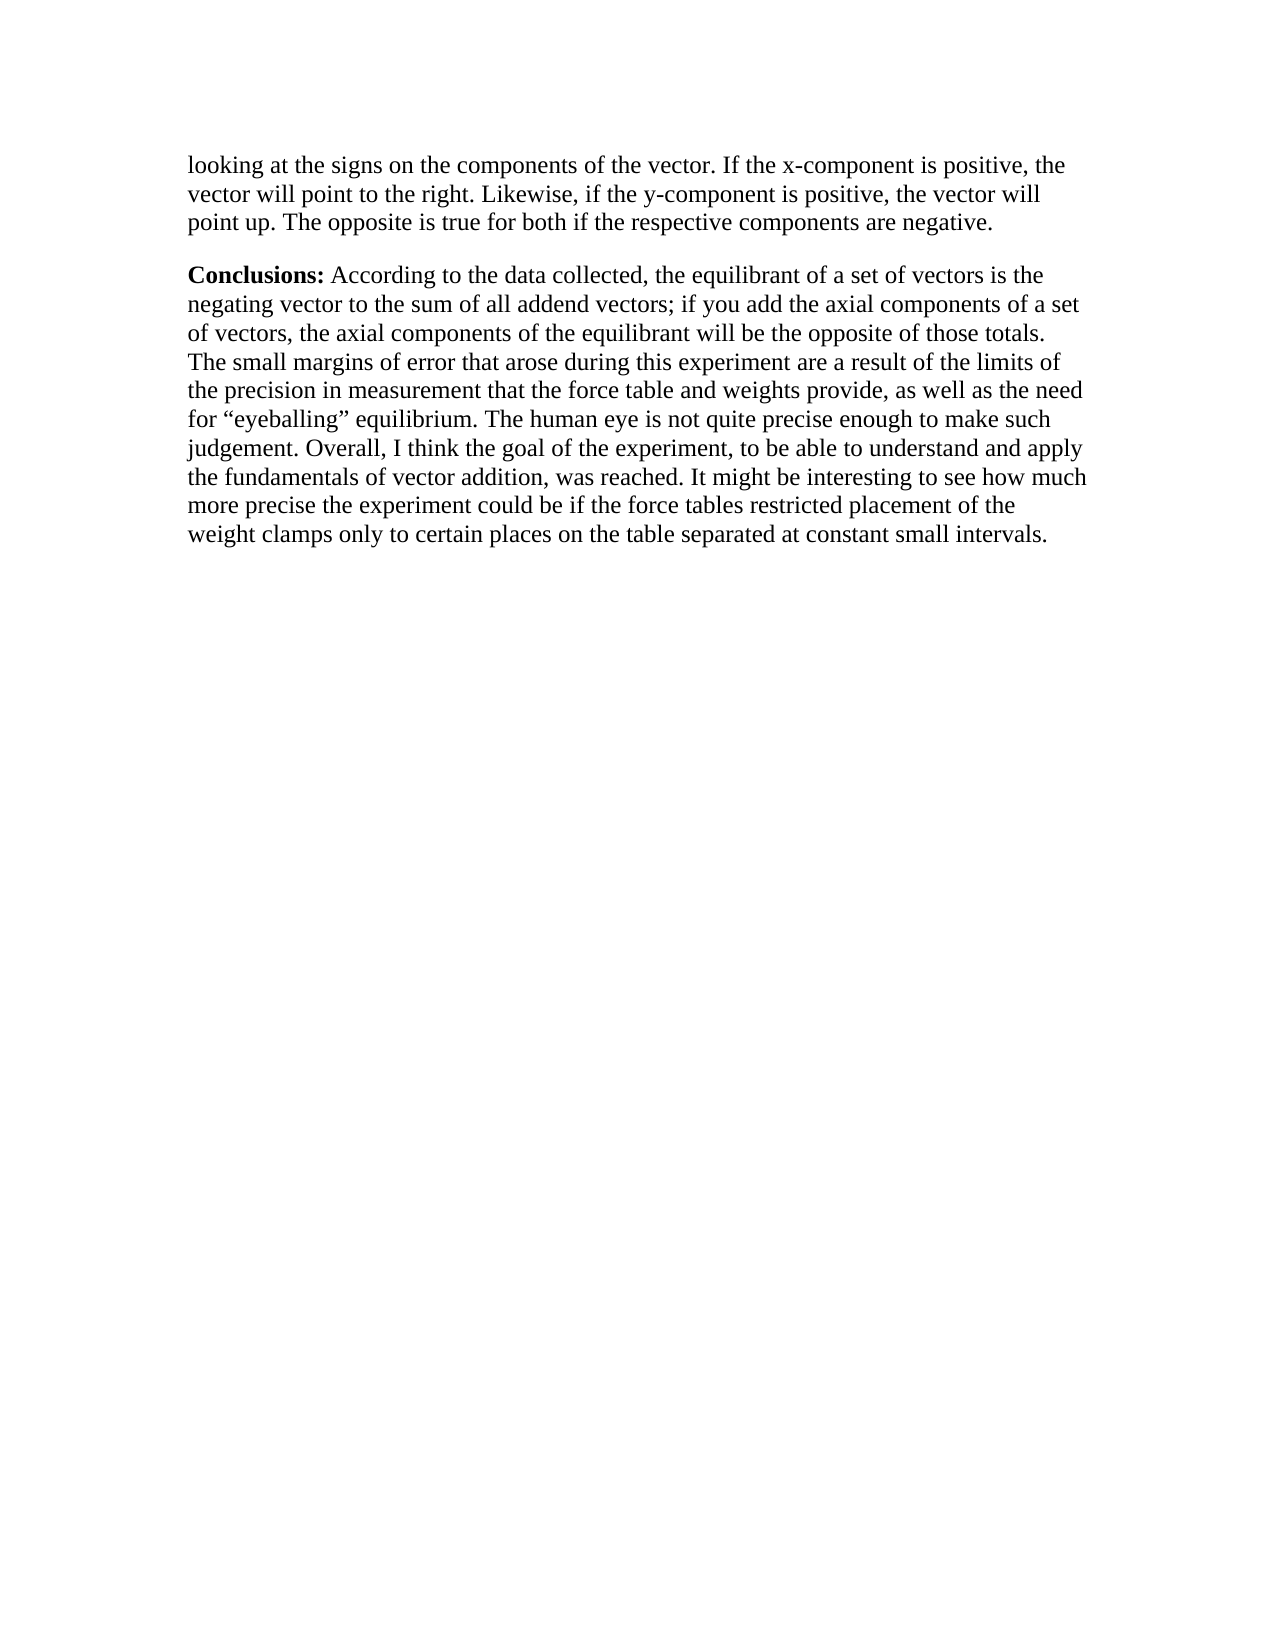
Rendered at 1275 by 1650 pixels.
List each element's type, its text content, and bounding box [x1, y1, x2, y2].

text Conclusions: According to the data collected, the equilibrant of a set of vectors is the negating vector to the sum of all addend vectors; if you add the axial components of a set of vectors, the axial components of the equilibrant will be the opposite of those totals. The small margins of error that arose during this experiment are a result of the limits of the precision in measurement that the force table and weights provide, as well as the need for “eyeballing” equilibrium. The human eye is not quite precise enough to make such judgement. Overall, I think the goal of the experiment, to be able to understand and apply the fundamentals of vector addition, was reached. It might be interesting to see how much more precise the experiment could be if the force tables restricted placement of the weight clamps only to certain places on the table separated at constant small intervals. [187, 260, 1087, 548]
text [187, 150, 1087, 236]
